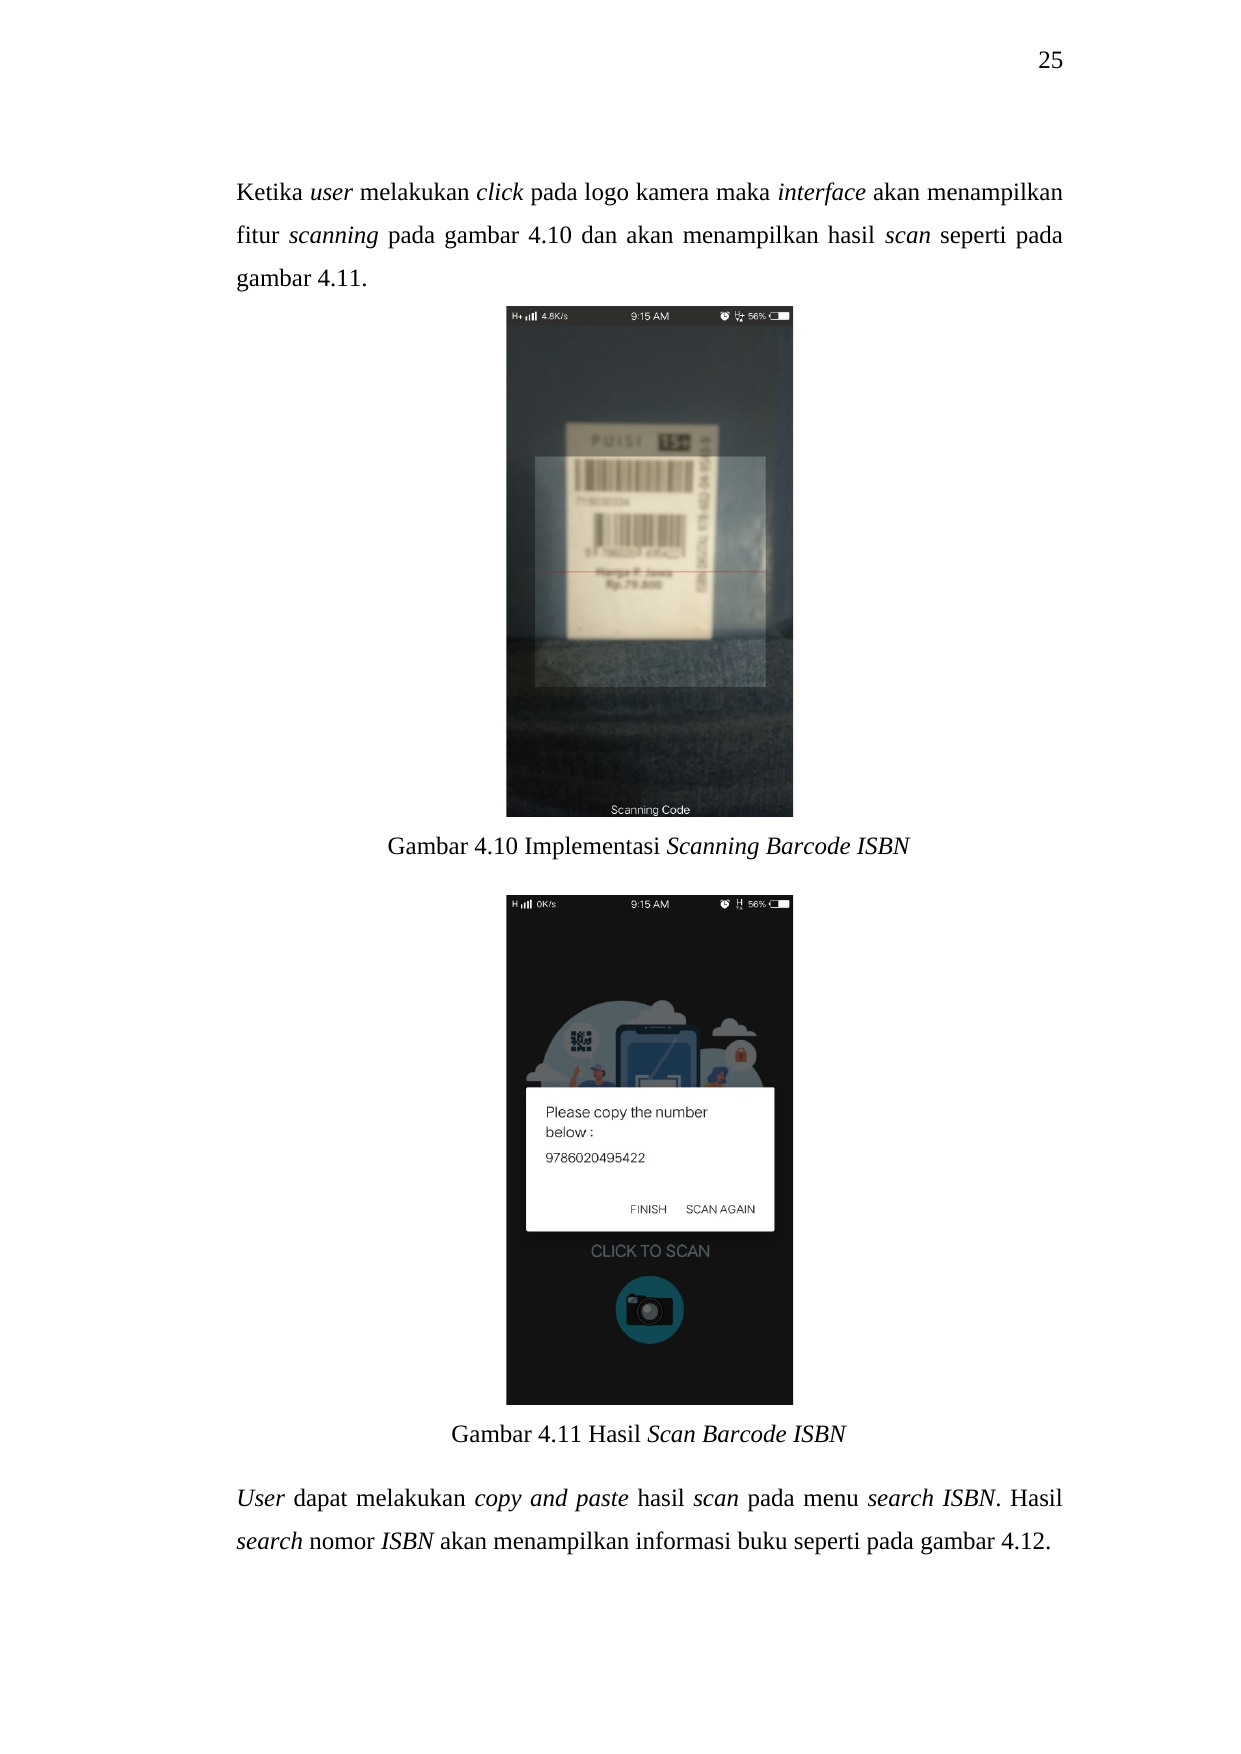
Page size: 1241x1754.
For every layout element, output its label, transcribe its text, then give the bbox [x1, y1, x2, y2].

text Ketika user melakukan click pada logo kamera maka interface akan menampilkan fitur scanning pada gambar 4.10 dan akan menampilkan hasil scan seperti pada gambar 4.11. [236, 177, 1063, 292]
text User dapat melakukan copy and paste hasil scan pada menu search ISBN. Hasil search nomor ISBN akan menampilkan informasi buku seperti pada gambar 4.12. [236, 1483, 1063, 1555]
picture [506, 306, 794, 817]
text Gambar 4.10 Implementasi Scanning Barcode ISBN [236, 831, 1063, 860]
picture [506, 895, 794, 1405]
text Gambar 4.11 Hasil Scan Barcode ISBN [236, 1419, 1063, 1448]
